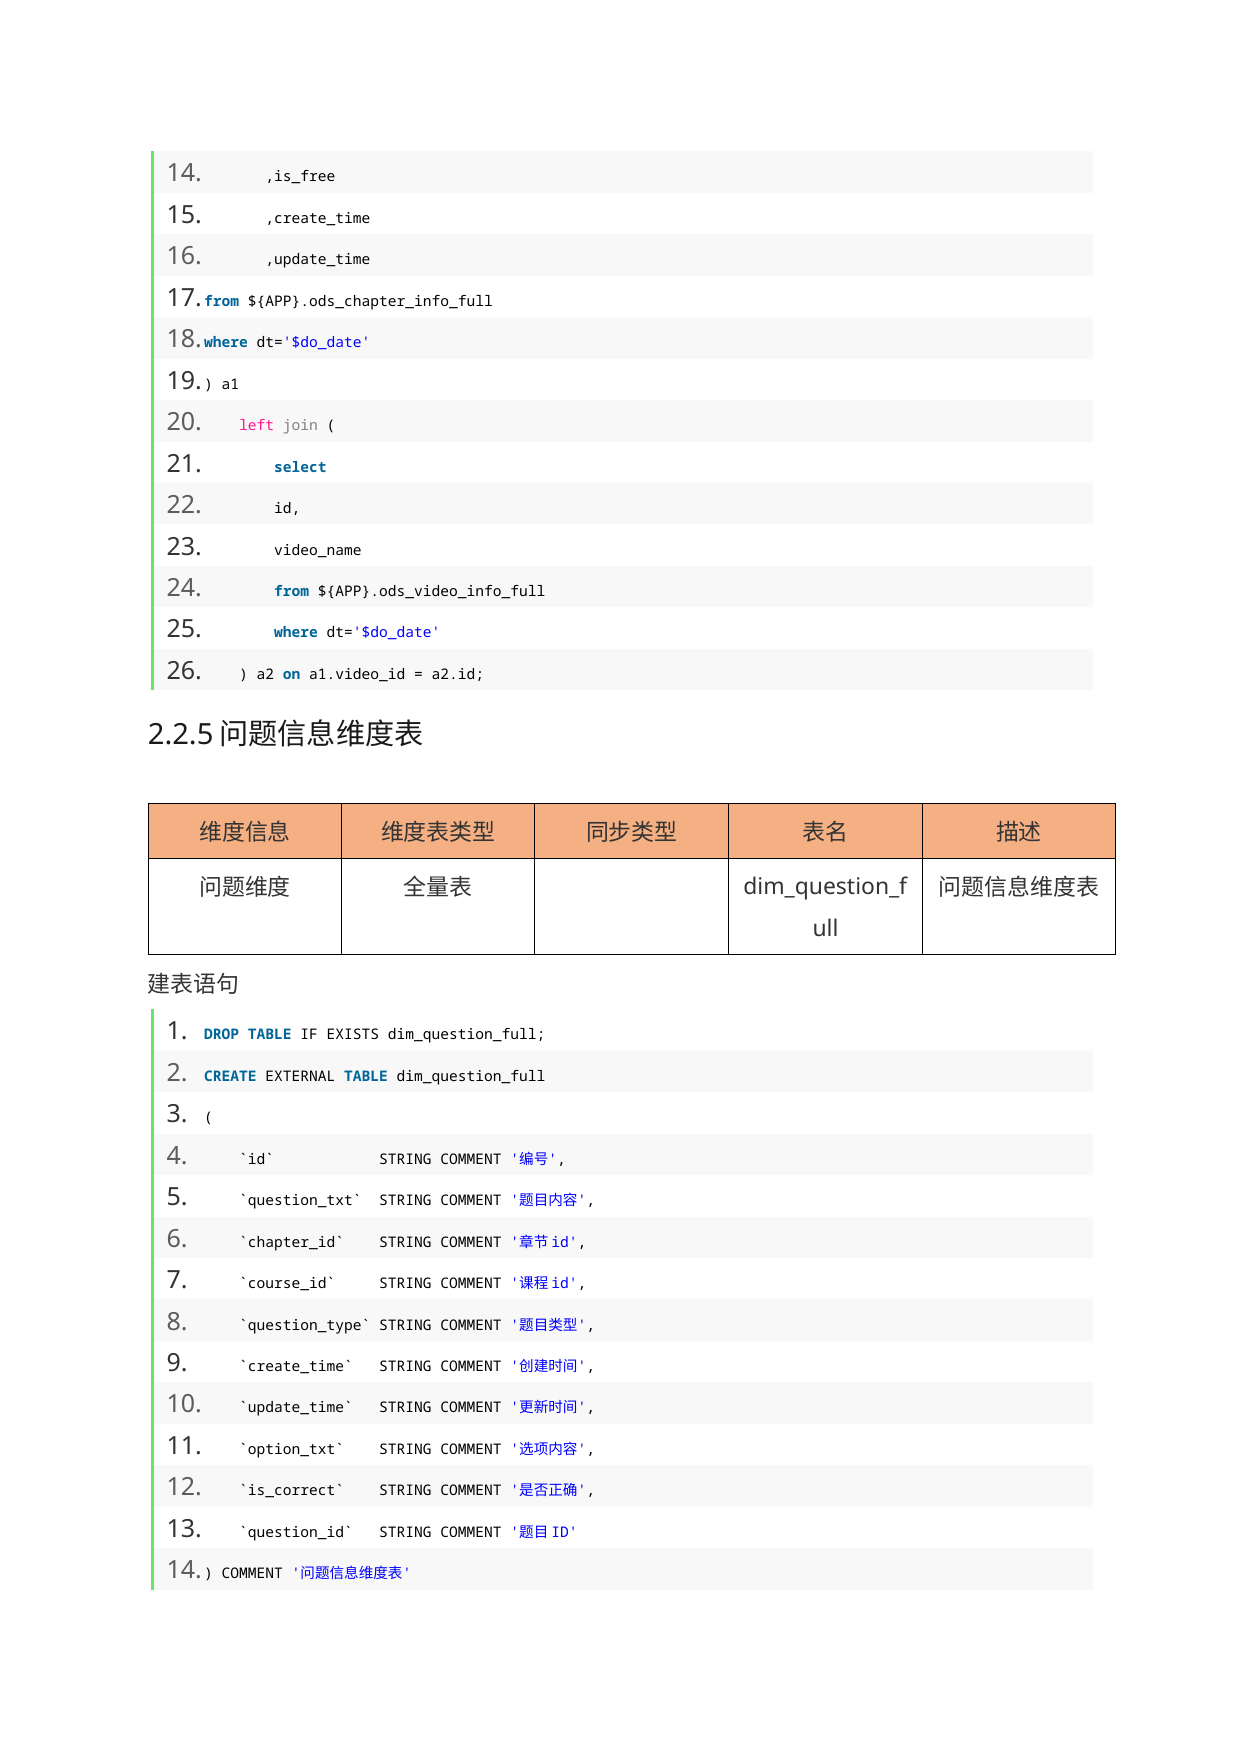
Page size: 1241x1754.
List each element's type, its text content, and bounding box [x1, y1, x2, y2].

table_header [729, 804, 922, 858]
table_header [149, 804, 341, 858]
list `question_type` STRING COMMENT '题目类型', [154, 1299, 1093, 1341]
list ,create_time [154, 193, 1093, 234]
list video_name [154, 524, 1093, 566]
list `id` STRING COMMENT '编号', [154, 1134, 1093, 1175]
list DROP TABLE IF EXISTS dim_question_full; [154, 1009, 1093, 1051]
list from ${APP}.ods_video_info_full [154, 566, 1093, 607]
list ,is_free [154, 151, 1093, 193]
list `option_txt` STRING COMMENT '选项内容', [154, 1424, 1093, 1465]
list `update_time` STRING COMMENT '更新时间', [154, 1382, 1093, 1424]
text 建表语句 [148, 962, 1093, 1003]
list `chapter_id` STRING COMMENT '章节id', [154, 1217, 1093, 1258]
list `create_time` STRING COMMENT '创建时间', [154, 1341, 1093, 1382]
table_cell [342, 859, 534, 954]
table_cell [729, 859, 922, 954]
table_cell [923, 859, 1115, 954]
subtitle 2.2.5问题信息维度表 [148, 690, 1093, 773]
list select [154, 442, 1093, 483]
list ( [154, 1092, 1093, 1134]
list ) a2 on a1.video_id = a2.id; [154, 649, 1093, 690]
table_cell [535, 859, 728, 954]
list `is_correct` STRING COMMENT '是否正确', [154, 1465, 1093, 1507]
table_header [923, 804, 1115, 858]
list `question_txt` STRING COMMENT '题目内容', [154, 1175, 1093, 1217]
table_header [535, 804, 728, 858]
list CREATE EXTERNAL TABLE dim_question_full [154, 1051, 1093, 1092]
list where dt='$do_date' [154, 317, 1093, 359]
list `course_id` STRING COMMENT '课程id', [154, 1258, 1093, 1299]
list left join ( [154, 400, 1093, 442]
list ) COMMENT '问题信息维度表' [154, 1548, 1093, 1590]
list from ${APP}.ods_chapter_info_full [154, 276, 1093, 317]
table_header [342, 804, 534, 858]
list `question_id` STRING COMMENT '题目ID' [154, 1507, 1093, 1548]
list ) a1 [154, 359, 1093, 400]
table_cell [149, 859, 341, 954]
list where dt='$do_date' [154, 607, 1093, 649]
list id, [154, 483, 1093, 524]
list ,update_time [154, 234, 1093, 276]
